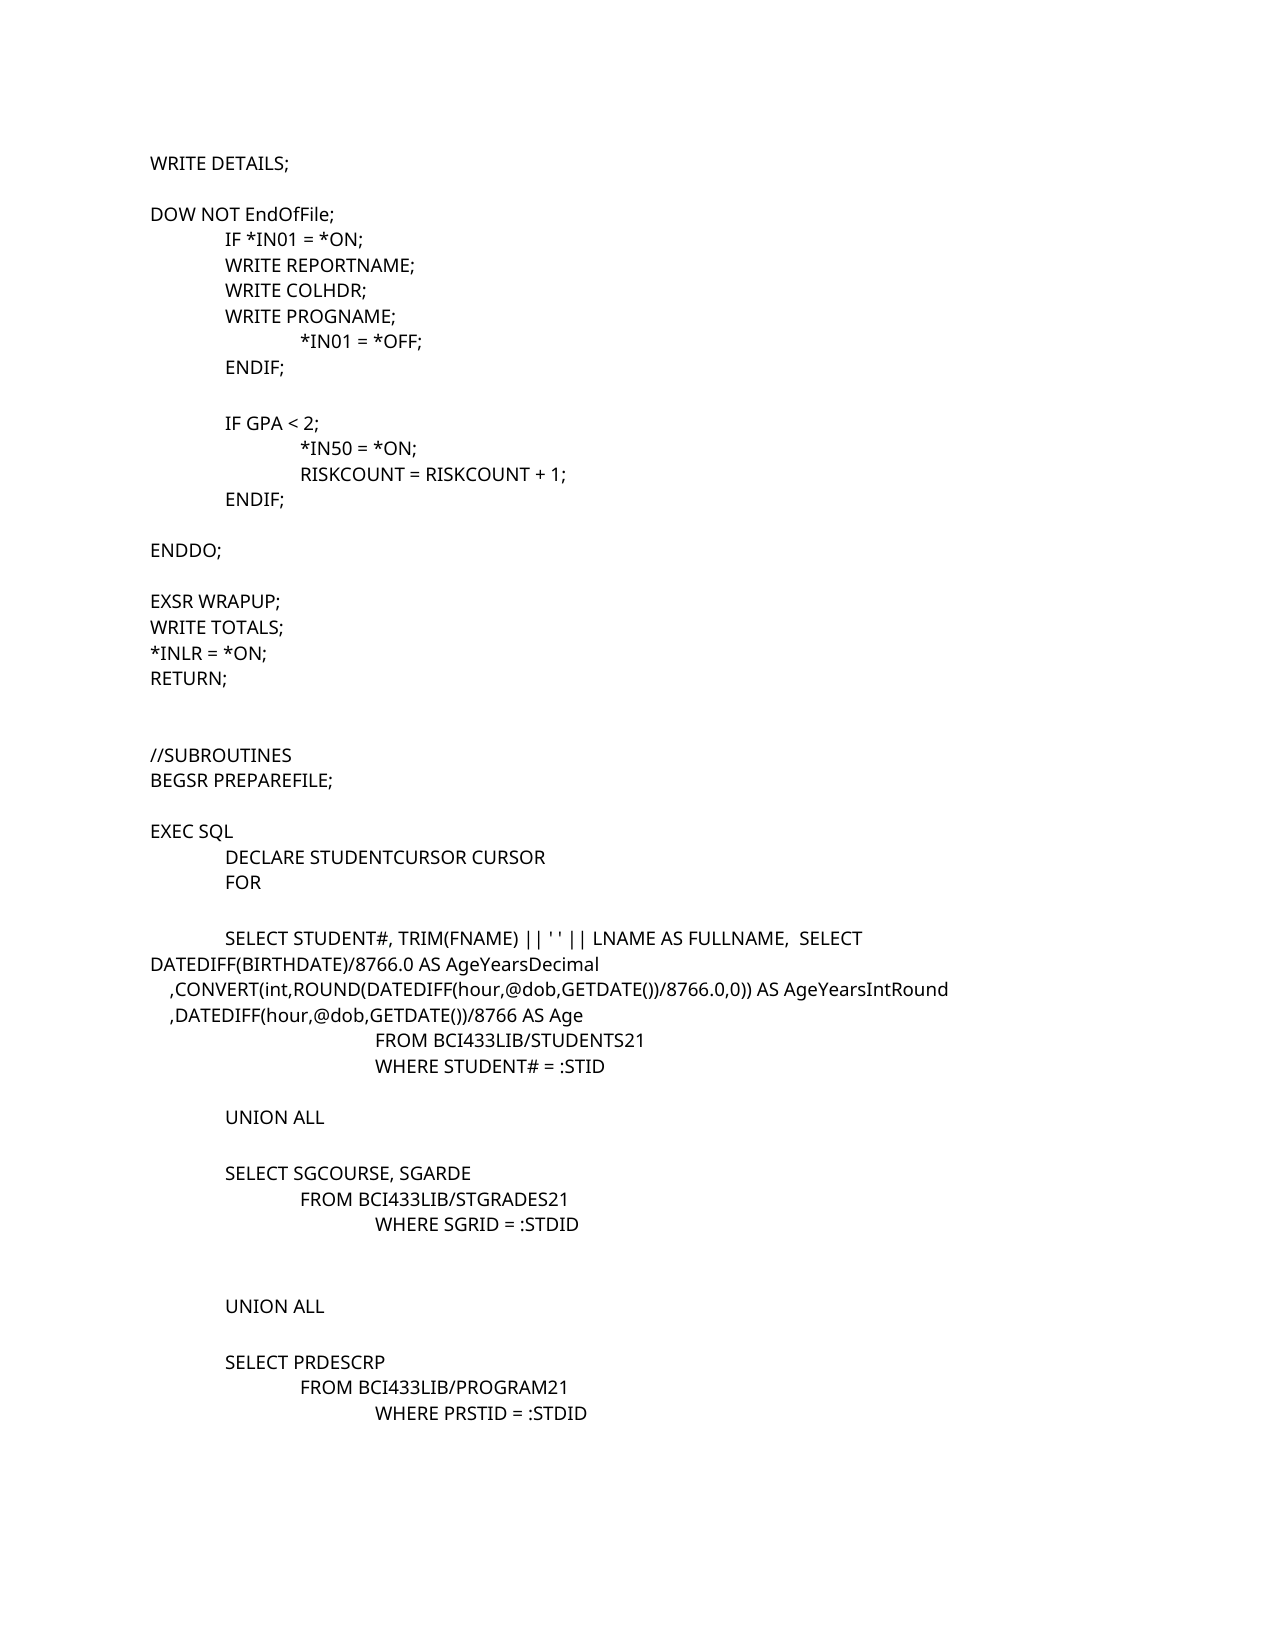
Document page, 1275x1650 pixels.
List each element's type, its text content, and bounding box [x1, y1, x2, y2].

text IF *IN01 = *ON; [150, 227, 1125, 252]
text SELECT STUDENT#, TRIM(FNAME) || ' ' || LNAME AS FULLNAME, SELECT DATEDIFF(BIRTHDATE)/8766.0 AS AgeYearsDecimal [150, 926, 1125, 977]
text DECLARE STUDENTCURSOR CURSOR [150, 844, 1125, 869]
text WRITE REPORTNAME; [150, 252, 1125, 278]
text UNION ALL [150, 1293, 1125, 1318]
text RETURN; [150, 665, 1125, 691]
text UNION ALL [150, 1104, 1125, 1130]
text WRITE TOTALS; [150, 614, 1125, 640]
text FROM BCI433LIB/STUDENTS21 [150, 1028, 1125, 1053]
text WRITE COLHDR; [150, 278, 1125, 303]
text ,DATEDIFF(hour,@dob,GETDATE())/8766 AS Age [150, 1002, 1125, 1028]
text ,CONVERT(int,ROUND(DATEDIFF(hour,@dob,GETDATE())/8766.0,0)) AS AgeYearsIntRound [150, 977, 1125, 1002]
text RISKCOUNT = RISKCOUNT + 1; [150, 461, 1125, 487]
text EXEC SQL [150, 818, 1125, 844]
text SELECT SGCOURSE, SGARDE [150, 1160, 1125, 1186]
text DOW NOT EndOfFile; [150, 201, 1125, 227]
text ENDIF; [150, 354, 1125, 380]
text ENDIF; [150, 487, 1125, 512]
text WHERE STUDENT# = :STID [150, 1053, 1125, 1079]
text FROM BCI433LIB/PROGRAM21 [150, 1374, 1125, 1400]
text *INLR = *ON; [150, 640, 1125, 665]
text WRITE DETAILS; [150, 150, 1125, 176]
text FOR [150, 869, 1125, 895]
text SELECT PRDESCRP [150, 1349, 1125, 1374]
text WHERE PRSTID = :STDID [150, 1400, 1125, 1426]
text *IN01 = *OFF; [150, 329, 1125, 354]
text *IN50 = *ON; [150, 436, 1125, 461]
text IF GPA < 2; [150, 410, 1125, 436]
text EXSR WRAPUP; [150, 589, 1125, 614]
text BEGSR PREPAREFILE; [150, 767, 1125, 793]
text ENDDO; [150, 538, 1125, 563]
text //SUBROUTINES [150, 742, 1125, 767]
text WHERE SGRID = :STDID [150, 1211, 1125, 1237]
text WRITE PROGNAME; [150, 303, 1125, 329]
text FROM BCI433LIB/STGRADES21 [150, 1186, 1125, 1211]
